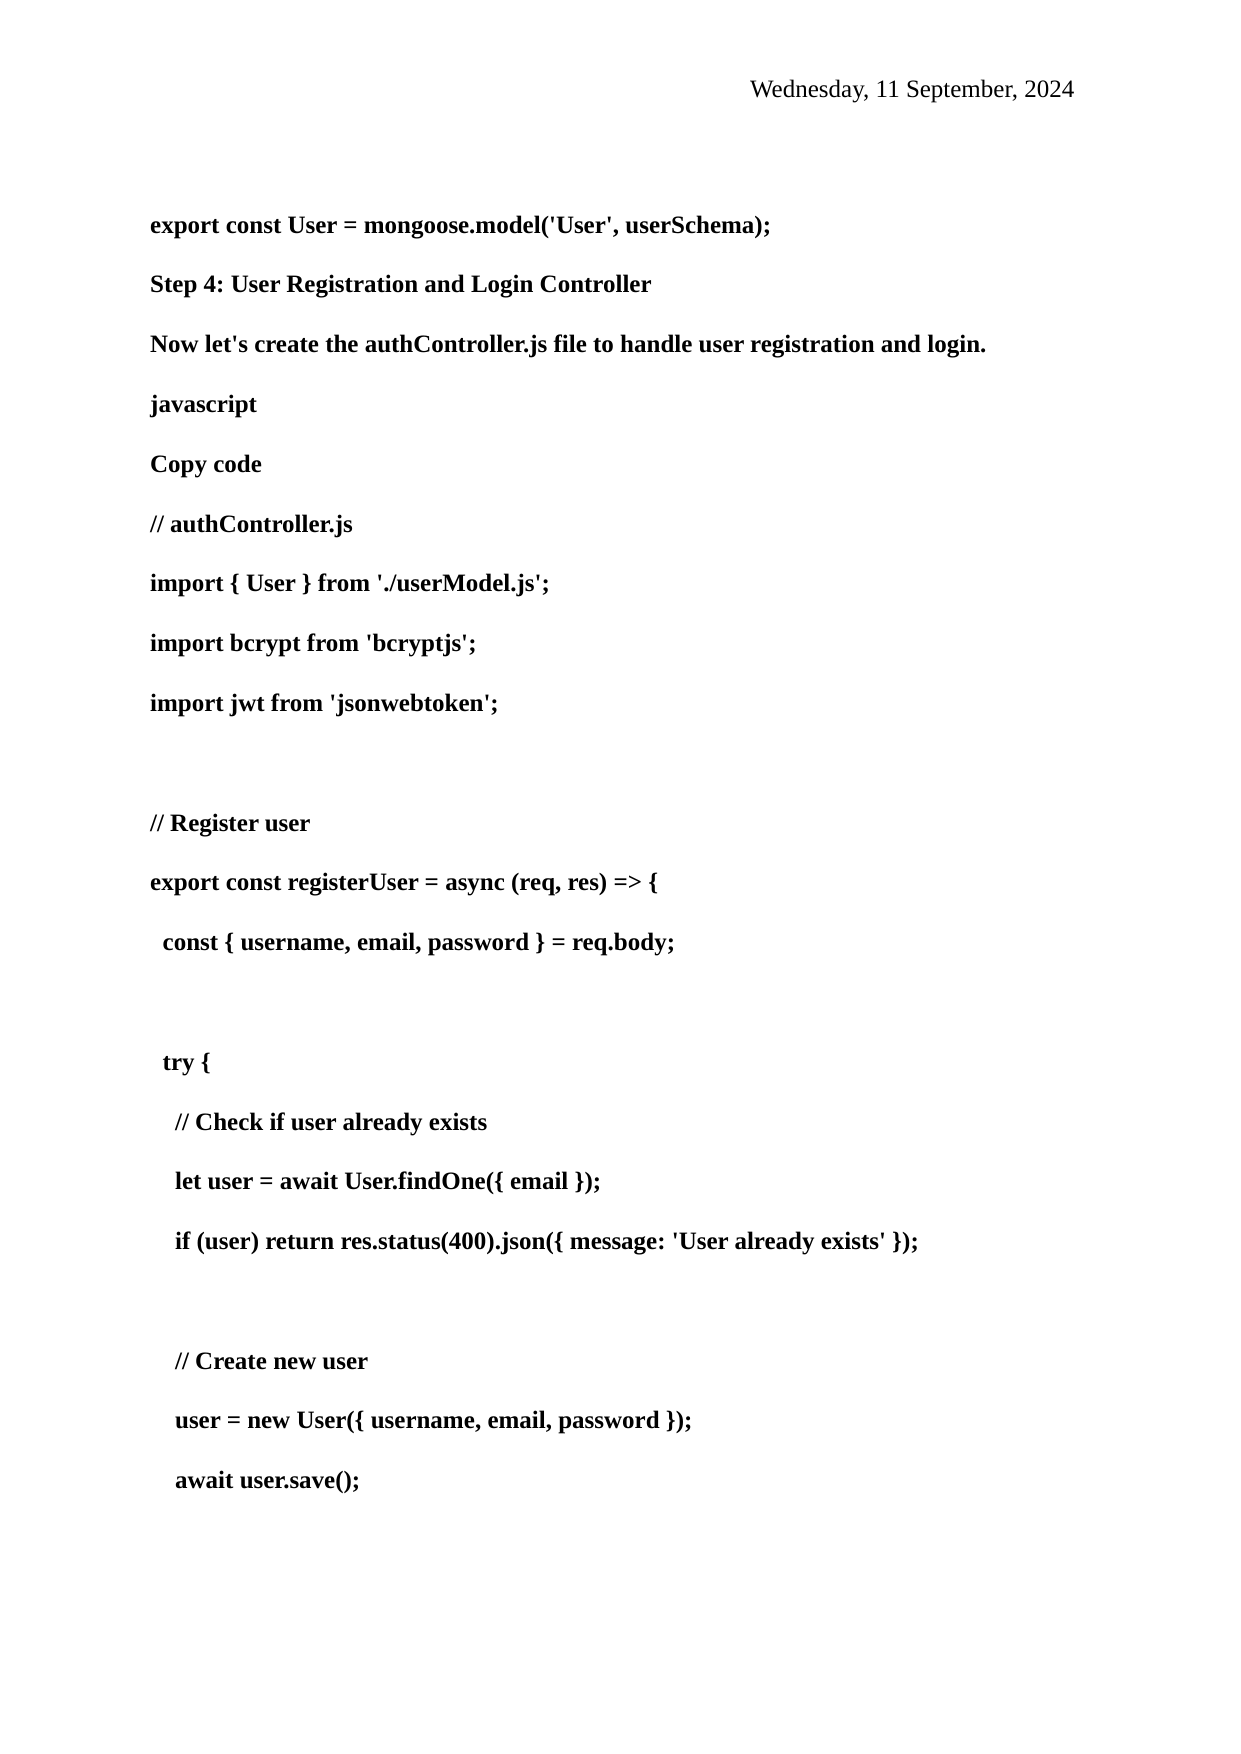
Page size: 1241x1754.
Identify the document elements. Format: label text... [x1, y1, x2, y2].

text Step 4: User Registration and Login Controller [150, 269, 1090, 298]
text Copy code [150, 449, 1090, 478]
text import jwt from 'jsonwebtoken'; [150, 688, 1090, 717]
text // authController.js [150, 509, 1090, 537]
text import bcrypt from 'bcryptjs'; [150, 628, 1090, 657]
text // Register user [150, 808, 1090, 836]
text // Check if user already exists [150, 1107, 1090, 1135]
text try { [150, 1047, 1090, 1076]
text await user.save(); [150, 1465, 1090, 1494]
text if (user) return res.status(400).json({ message: 'User already exists' }); [150, 1226, 1090, 1255]
text export const User = mongoose.model('User', userSchema); [150, 210, 1090, 238]
text javascript [150, 389, 1090, 418]
text let user = await User.findOne({ email }); [150, 1166, 1090, 1195]
text const { username, email, password } = req.body; [150, 927, 1090, 956]
text export const registerUser = async (req, res) => { [150, 867, 1090, 896]
text Now let's create the authController.js file to handle user registration and login. [150, 329, 1090, 358]
text user = new User({ username, email, password }); [150, 1406, 1090, 1434]
text import { User } from './userModel.js'; [150, 568, 1090, 597]
text // Create new user [150, 1346, 1090, 1374]
